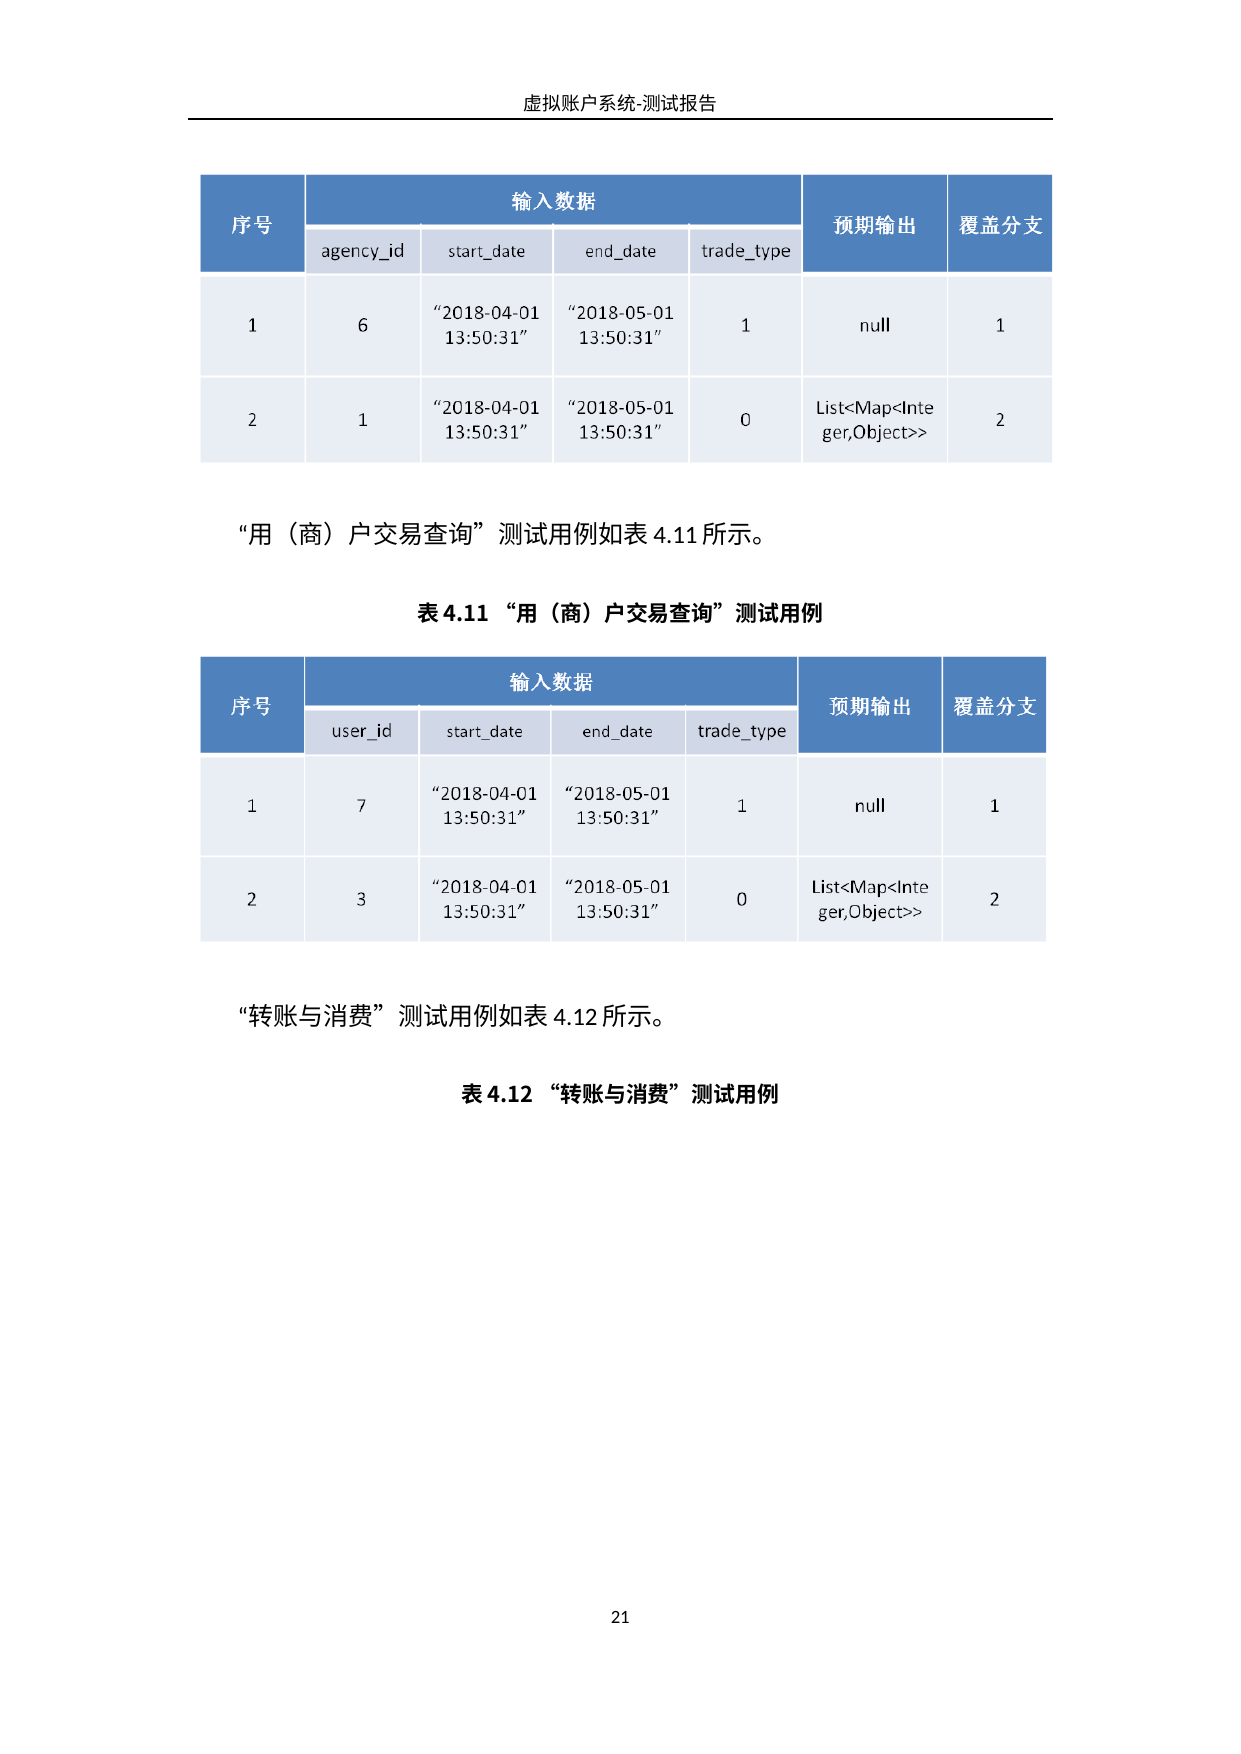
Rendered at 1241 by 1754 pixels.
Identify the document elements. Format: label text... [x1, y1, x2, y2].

text “用（商）户交易查询”测试用例如表4.11所示。 [187, 500, 1053, 565]
text 表4.11 “用（商）户交易查询”测试用例 [187, 596, 1053, 628]
text 表4.12 “转账与消费”测试用例 [187, 1077, 1053, 1109]
picture [187, 643, 1059, 954]
picture [187, 162, 1065, 475]
text “转账与消费”测试用例如表4.12所示。 [187, 982, 1053, 1047]
